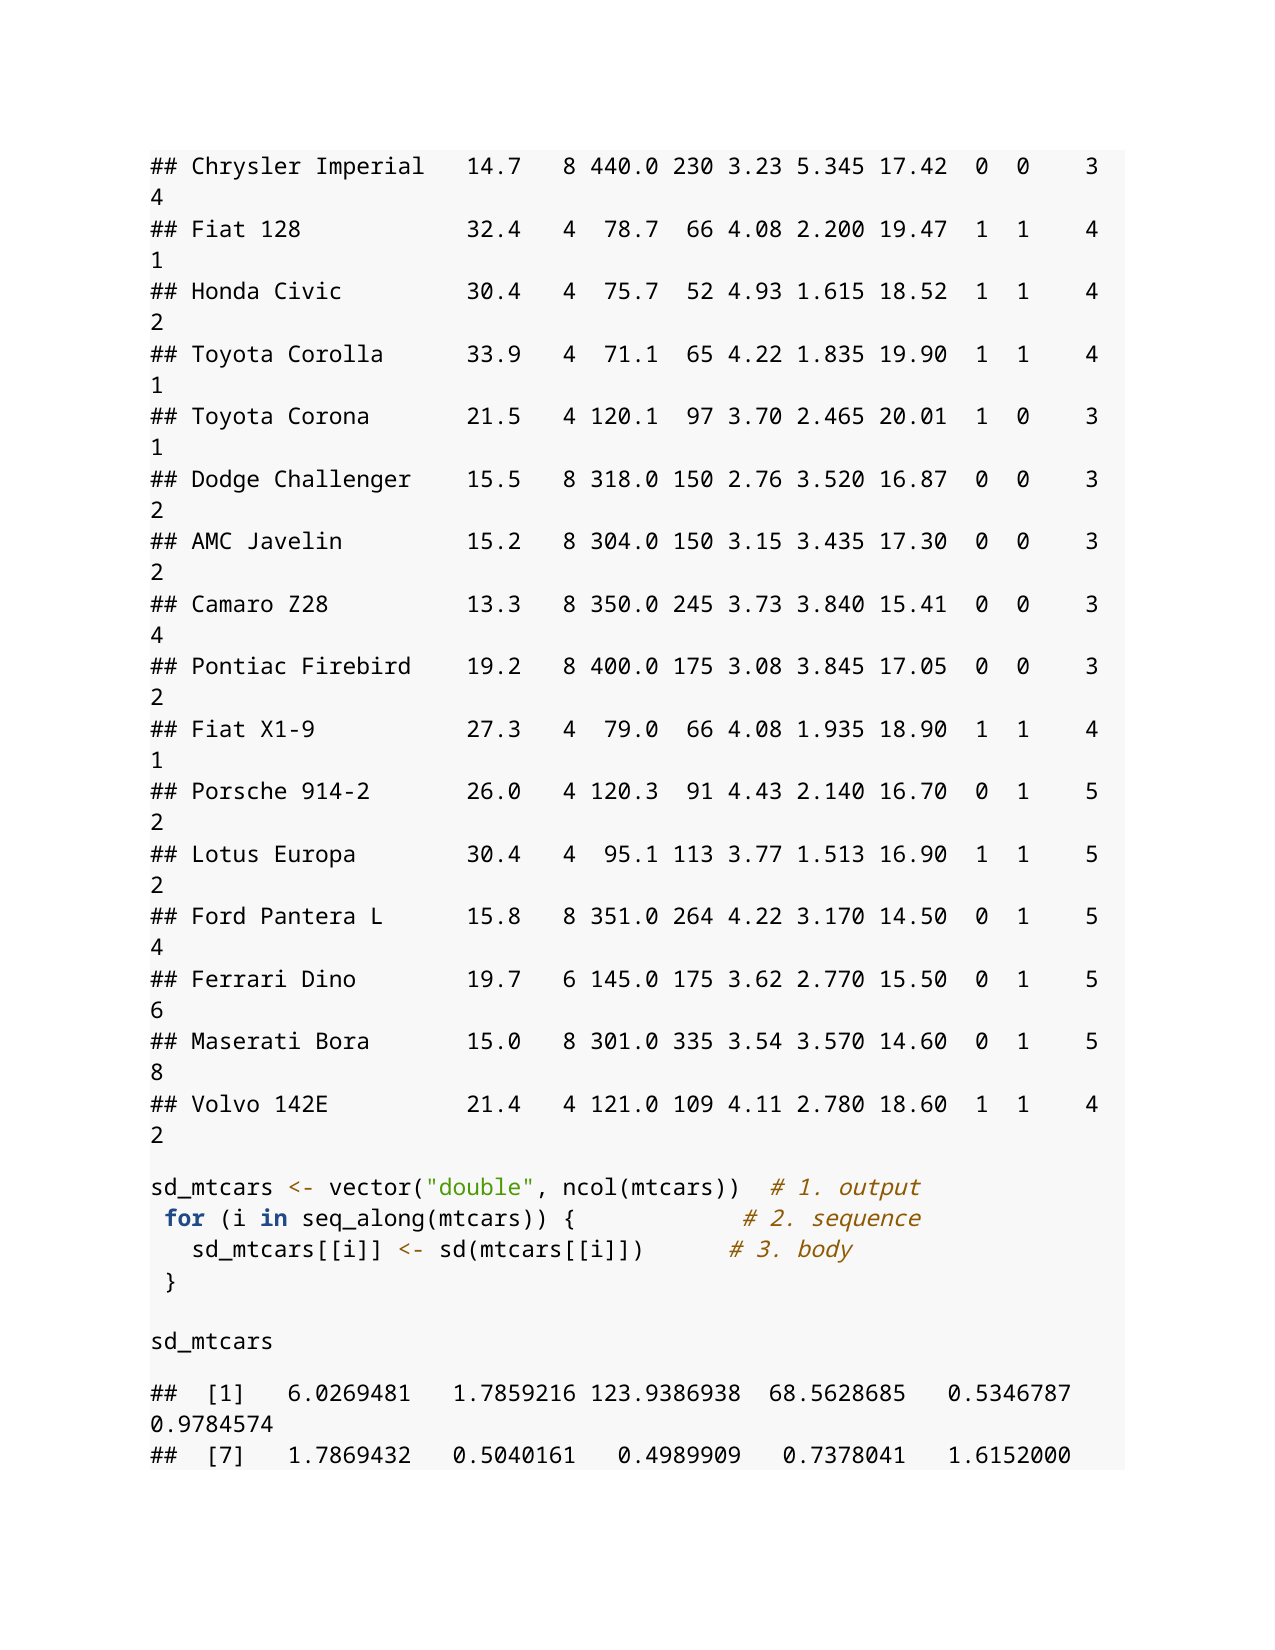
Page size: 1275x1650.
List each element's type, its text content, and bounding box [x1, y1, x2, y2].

text sd_mtcars <- vector("double", ncol(mtcars)) # 1. output for (i in seq_along(mtcars)) { # 2. sequence sd_mtcars[[i]] <- sd(mtcars[[i]]) # 3. body } sd_mtcars [150, 1171, 1125, 1356]
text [150, 150, 1125, 1150]
text ## [1] 6.0269481 1.7859216 123.9386938 68.5628685 0.5346787 0.9784574 ## [7] 1.7869432 0.5040161 0.4989909 0.7378041 1.6152000 [150, 1377, 1125, 1470]
